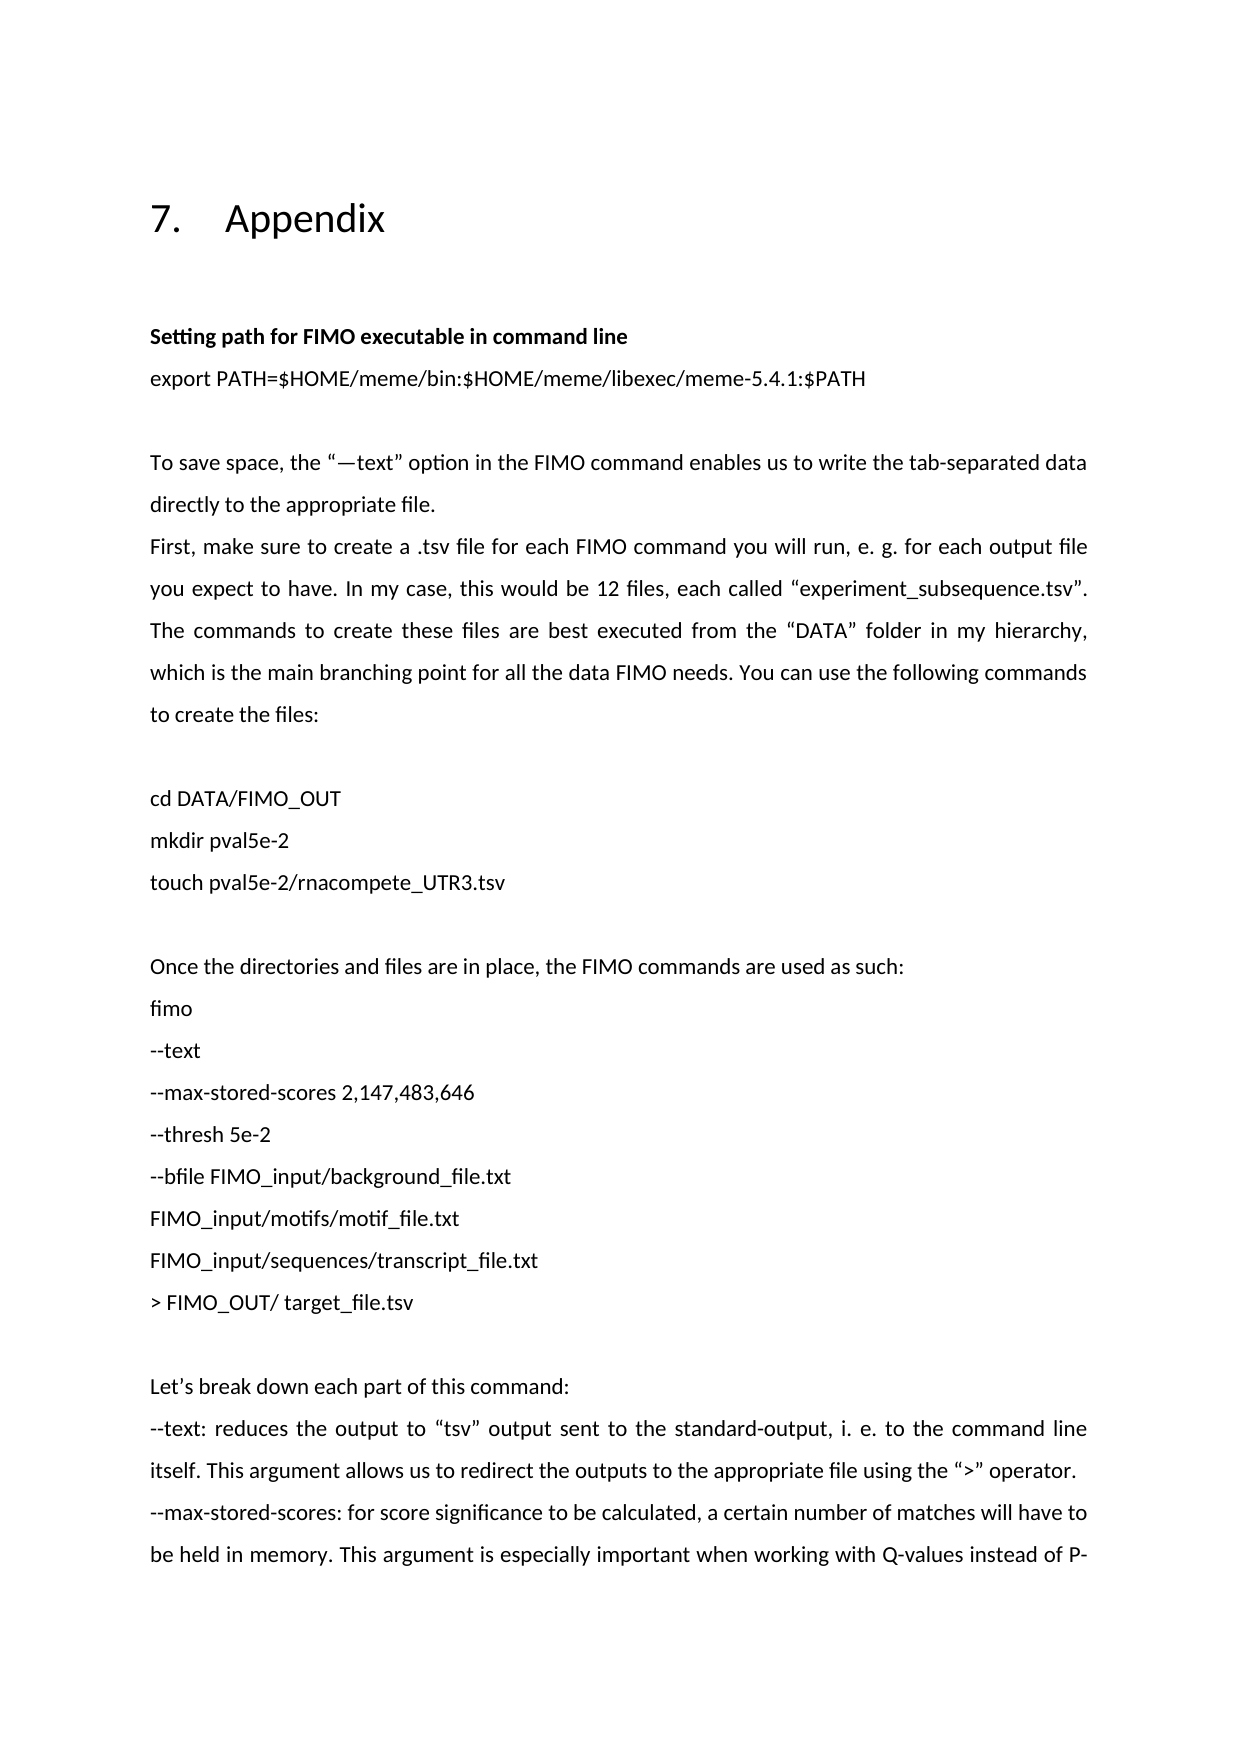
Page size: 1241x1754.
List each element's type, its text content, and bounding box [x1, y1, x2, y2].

subtitle Appendix [150, 192, 1090, 242]
text mkdir pval5e-2 [150, 826, 1090, 854]
text cd DATA/FIMO_OUT [150, 784, 1090, 812]
text First, make sure to create a .tsv file for each FIMO command you will run, e. g. for each output file you expect to have. In my case, this would be 12 files, each called “experiment_subsequence.tsv”. The commands to create these files are best executed from the “DATA” folder in my hierarchy, which is the main branching point for all the data FIMO needs. You can use the following commands to create the files: [150, 532, 1090, 728]
text --bfile FIMO_input/background_file.txt [150, 1162, 1090, 1190]
text --max-stored-scores 2,147,483,646 [150, 1078, 1090, 1106]
text > FIMO_OUT/ target_file.tsv [150, 1288, 1090, 1316]
text export PATH=$HOME/meme/bin:$HOME/meme/libexec/meme-5.4.1:$PATH [150, 364, 1090, 392]
text FIMO_input/motifs/motif_file.txt [150, 1204, 1090, 1232]
text --thresh 5e-2 [150, 1120, 1090, 1148]
text To save space, the “—text” option in the FIMO command enables us to write the tab-separated data directly to the appropriate file. [150, 448, 1090, 518]
text Once the directories and files are in place, the FIMO commands are used as such: [150, 952, 1090, 980]
text --text [150, 1036, 1090, 1064]
text fimo [150, 994, 1090, 1022]
text Setting path for FIMO executable in command line [150, 322, 1090, 350]
text touch pval5e-2/rnacompete_UTR3.tsv [150, 868, 1090, 896]
text Let’s break down each part of this command: [150, 1372, 1090, 1400]
text FIMO_input/sequences/transcript_file.txt [150, 1246, 1090, 1274]
